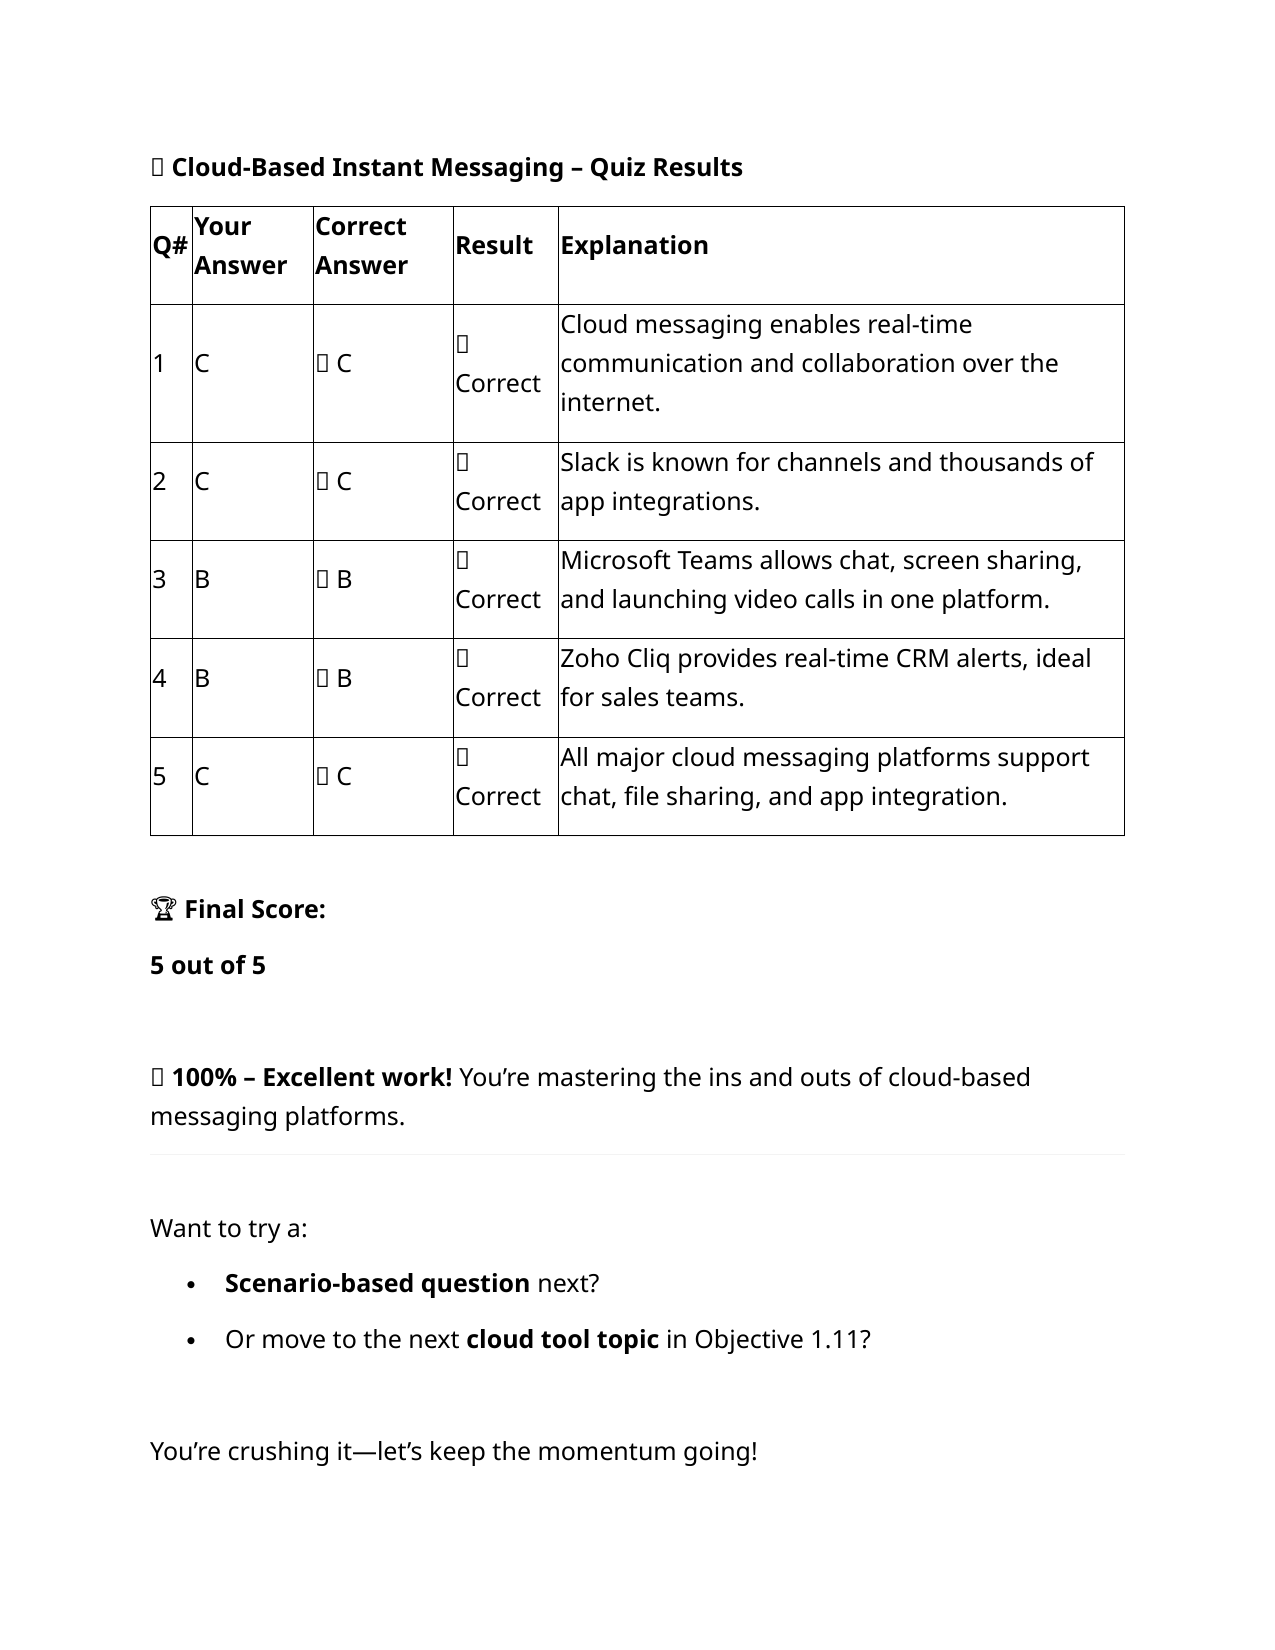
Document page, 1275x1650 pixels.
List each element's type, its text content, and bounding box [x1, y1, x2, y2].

table_cell 4 [151, 639, 192, 737]
table_cell Zoho Cliq provides real-time CRM alerts, ideal for sales teams. [559, 639, 1124, 737]
table_header Q# [151, 207, 192, 304]
list Scenario-based question next? [187, 1266, 1125, 1300]
table_cell ✅ C [314, 443, 453, 540]
table_cell 2 [151, 443, 192, 540]
table_cell B [193, 639, 313, 737]
table_cell Cloud messaging enables real-time communication and collaboration over the internet. [559, 305, 1124, 442]
table_header Explanation [559, 207, 1124, 304]
text 5 out of 5 [150, 948, 1125, 982]
table_cell C [193, 305, 313, 442]
table_header Your Answer [193, 207, 313, 304]
table_cell 3 [151, 541, 192, 638]
table_header Result [454, 207, 558, 304]
table_cell ✅ Correct [454, 443, 558, 540]
table_cell B [193, 541, 313, 638]
table_cell ✅ Correct [454, 541, 558, 638]
table_cell Microsoft Teams allows chat, screen sharing, and launching video calls in one platform. [559, 541, 1124, 638]
table_cell C [193, 738, 313, 835]
table_cell ✅ C [314, 305, 453, 442]
table_cell 5 [151, 738, 192, 835]
text 🏆 Final Score: [150, 892, 1125, 926]
list Or move to the next cloud tool topic in Objective 1.11? [187, 1322, 1125, 1356]
text You’re crushing it—let’s keep the momentum going! [150, 1433, 1125, 1468]
table_cell ✅ Correct [454, 738, 558, 835]
table_cell C [193, 443, 313, 540]
text 💬 Cloud-Based Instant Messaging – Quiz Results [150, 150, 1125, 184]
table_cell 1 [151, 305, 192, 442]
table_cell ✅ B [314, 639, 453, 737]
text Want to try a: [150, 1210, 1125, 1244]
table_header Correct Answer [314, 207, 453, 304]
table_cell ✅ Correct [454, 639, 558, 737]
table_cell ✅ C [314, 738, 453, 835]
text 🎉 100% – Excellent work! You’re mastering the ins and outs of cloud-based messaging platforms. [150, 1059, 1125, 1133]
table_cell All major cloud messaging platforms support chat, file sharing, and app integration. [559, 738, 1124, 835]
table_cell Slack is known for channels and thousands of app integrations. [559, 443, 1124, 540]
table_cell ✅ B [314, 541, 453, 638]
table_cell ✅ Correct [454, 305, 558, 442]
